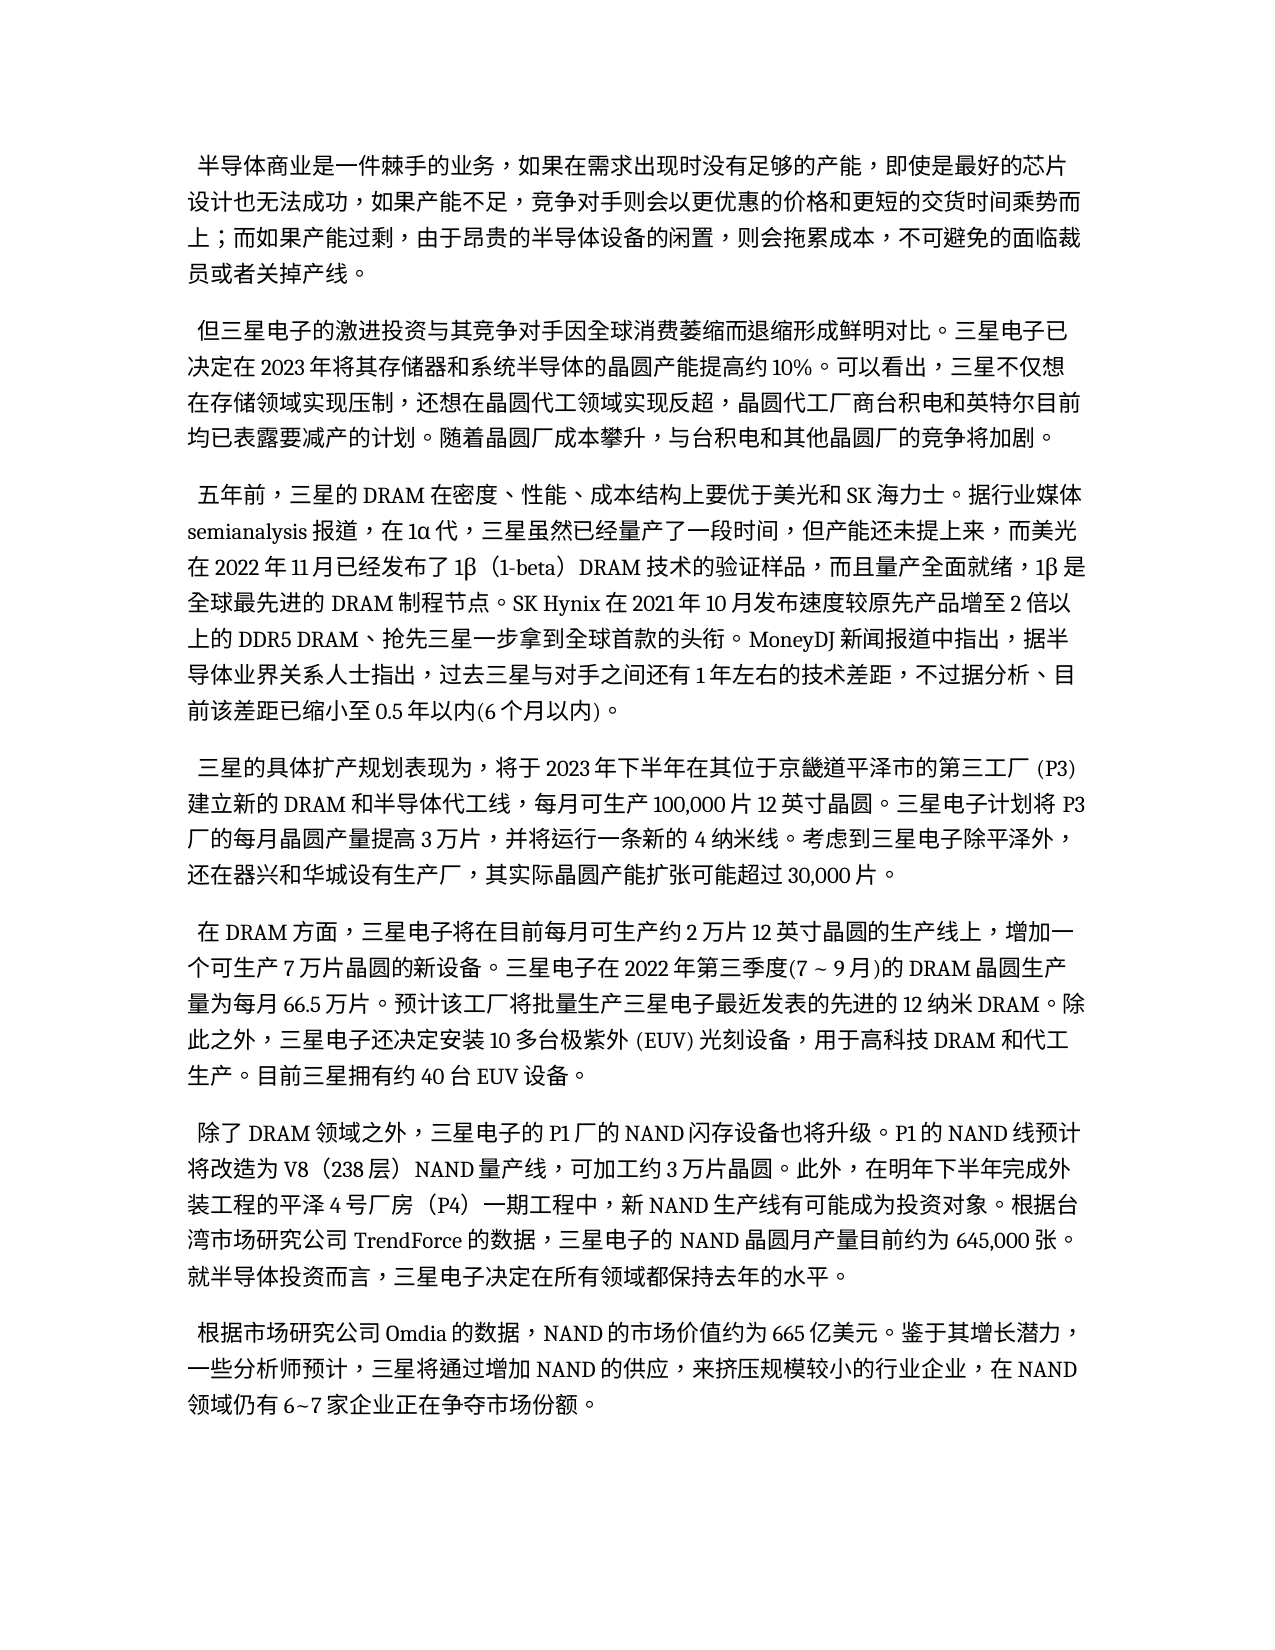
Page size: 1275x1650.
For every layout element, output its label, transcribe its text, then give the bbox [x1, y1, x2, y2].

text 除了DRAM领域之外，三星电子的P1厂的NAND闪存设备也将升级。P1的NAND线预计将改造为V8（238层）NAND量产线，可加工约3万片晶圆。此外，在明年下半年完成外装工程的平泽4号厂房（P4）一期工程中，新NAND生产线有可能成为投资对象。根据台湾市场研究公司 TrendForce 的数据，三星电子的 NAND 晶圆月产量目前约为 645,000 张。就半导体投资而言，三星电子决定在所有领域都保持去年的水平。 [187, 1117, 1087, 1292]
text 五年前，三星的DRAM在密度、性能、成本结构上要优于美光和SK海力士。据行业媒体semianalysis报道，在1α代，三星虽然已经量产了一段时间，但产能还未提上来，而美光在2022年11月已经发布了1β（1-beta）DRAM 技术的验证样品，而且量产全面就绪，1β 是全球最先进的 DRAM 制程节点。SK Hynix在2021年10月发布速度较原先产品增至2倍以上的DDR5 DRAM、抢先三星一步拿到全球首款的头衔。MoneyDJ新闻报道中指出，据半导体业界关系人士指出，过去三星与对手之间还有1年左右的技术差距，不过据分析、目前该差距已缩小至0.5年以内(6个月以内)。 [187, 479, 1087, 726]
text 在DRAM方面，三星电子将在目前每月可生产约2万片12英寸晶圆的生产线上，增加一个可生产7万片晶圆的新设备。三星电子在2022年第三季度(7 ~ 9月)的DRAM晶圆生产量为每月66.5万片。预计该工厂将批量生产三星电子最近发表的先进的12纳米DRAM。除此之外，三星电子还决定安装10多台极紫外 (EUV) 光刻设备，用于高科技DRAM 和代工生产。目前三星拥有约40台EUV设备。 [187, 916, 1087, 1091]
text 根据市场研究公司Omdia的数据，NAND的市场价值约为665亿美元。鉴于其增长潜力，一些分析师预计，三星将通过增加NAND的供应，来挤压规模较小的行业企业，在NAND领域仍有6~7家企业正在争夺市场份额。 [187, 1317, 1087, 1420]
text 但三星电子的激进投资与其竞争对手因全球消费萎缩而退缩形成鲜明对比。三星电子已决定在2023年将其存储器和系统半导体的晶圆产能提高约10%。可以看出，三星不仅想在存储领域实现压制，还想在晶圆代工领域实现反超，晶圆代工厂商台积电和英特尔目前均已表露要减产的计划。随着晶圆厂成本攀升，与台积电和其他晶圆厂的竞争将加剧。 [187, 314, 1087, 454]
text 半导体商业是一件棘手的业务，如果在需求出现时没有足够的产能，即使是最好的芯片设计也无法成功，如果产能不足，竞争对手则会以更优惠的价格和更短的交货时间乘势而上；而如果产能过剩，由于昂贵的半导体设备的闲置，则会拖累成本，不可避免的面临裁员或者关掉产线。 [187, 150, 1087, 289]
text 三星的具体扩产规划表现为，将于2023年下半年在其位于京畿道平泽市的第三工厂 (P3) 建立新的DRAM和半导体代工线，每月可生产100,000片12英寸晶圆。三星电子计划将 P3 厂的每月晶圆产量提高3万片，并将运行一条新的 4 纳米线。考虑到三星电子除平泽外，还在器兴和华城设有生产厂，其实际晶圆产能扩张可能超过30,000片。 [187, 752, 1087, 891]
